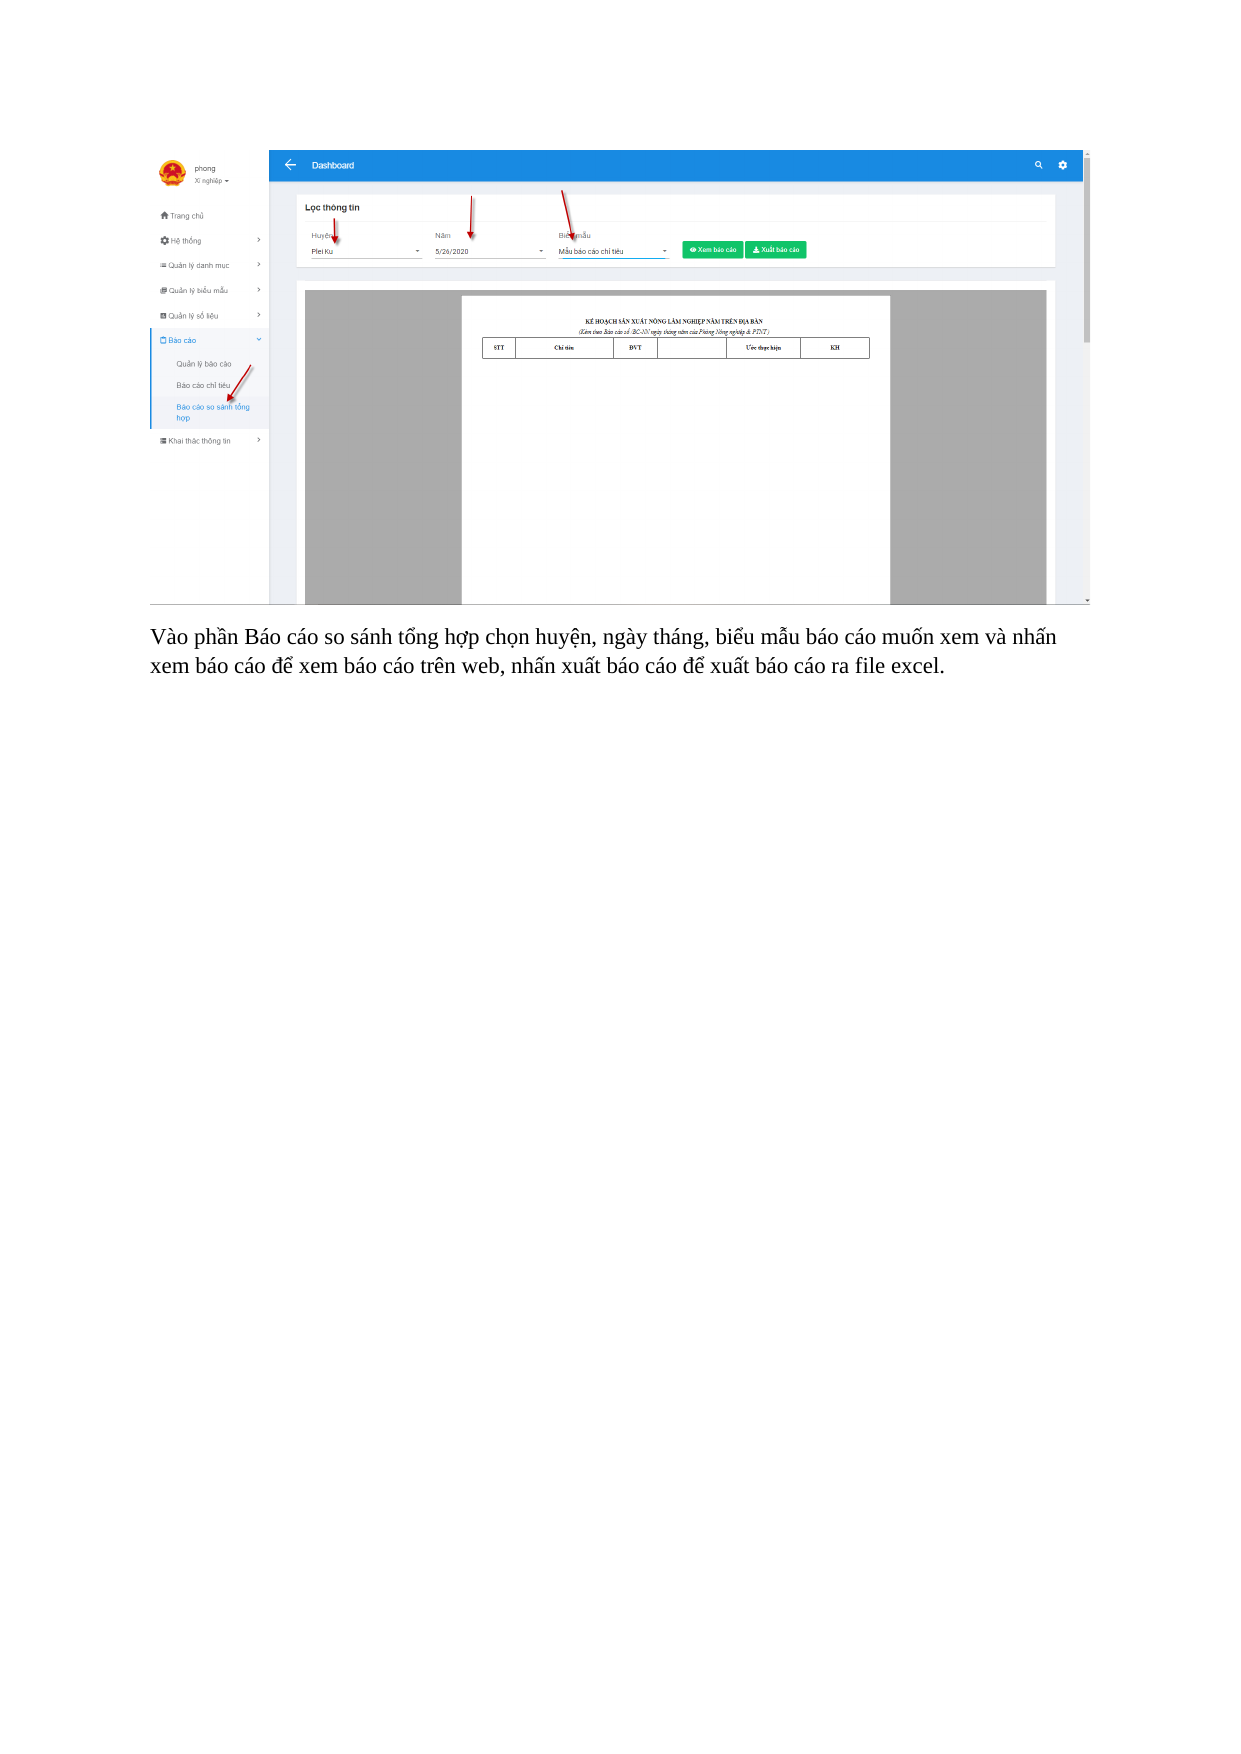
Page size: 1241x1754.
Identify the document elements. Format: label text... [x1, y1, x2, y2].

picture [150, 150, 1091, 605]
text Vào phần Báo cáo so sánh tổng hợp chọn huyện, ngày tháng, biểu mẫu báo cáo muốn xem và nhấn xem báo cáo để xem báo cáo trên web, nhấn xuất báo cáo để xuất báo cáo ra file excel. [150, 623, 1090, 678]
